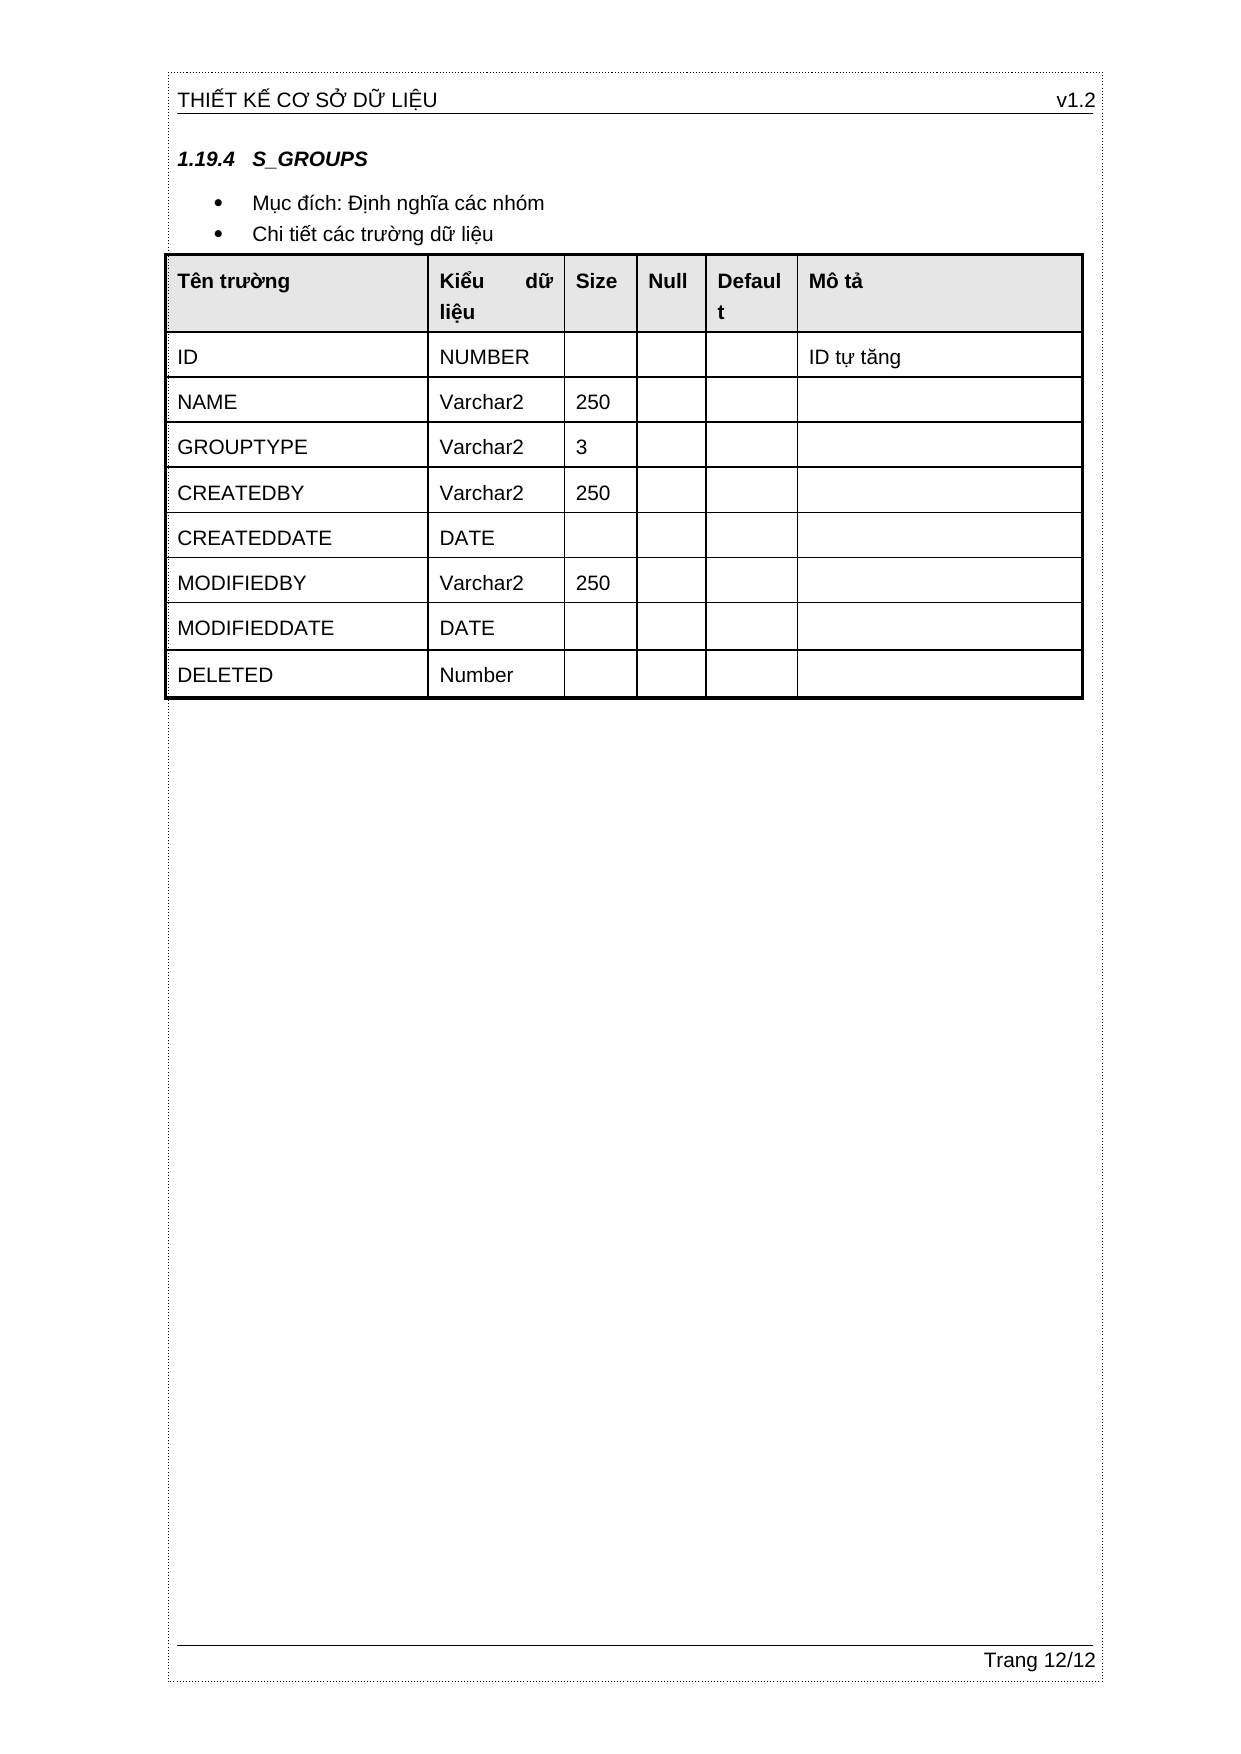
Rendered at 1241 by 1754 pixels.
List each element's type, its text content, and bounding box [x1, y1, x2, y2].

table_header Size [565, 256, 636, 331]
table_header Tên trường [167, 256, 427, 331]
table_cell ID tự tăng [798, 333, 1081, 376]
table_cell DATE [429, 513, 564, 556]
table_cell Varchar2 [429, 558, 564, 602]
table_cell 250 [565, 468, 636, 511]
table_cell [798, 558, 1081, 602]
table_cell [638, 378, 705, 421]
table_cell [638, 558, 705, 602]
table_cell [707, 378, 797, 421]
table_cell [707, 603, 797, 649]
table_cell [638, 603, 705, 649]
table_cell [798, 468, 1081, 511]
table_cell [798, 513, 1081, 556]
table_cell Varchar2 [429, 378, 564, 421]
table_cell [638, 333, 705, 376]
table_header Null [638, 256, 705, 331]
table_cell [707, 333, 797, 376]
table_cell [565, 651, 636, 696]
table_cell ID [167, 333, 427, 376]
table_cell [565, 603, 636, 649]
table_cell [798, 378, 1081, 421]
table_cell NUMBER [429, 333, 564, 376]
table_cell MODIFIEDBY [167, 558, 427, 602]
table_header Default [707, 256, 797, 331]
table_cell [565, 333, 636, 376]
table_header Kiểu dữ liệu [429, 256, 564, 331]
table_cell Number [429, 651, 564, 696]
table_cell [707, 558, 797, 602]
table_cell DELETED [167, 651, 427, 696]
table_cell NAME [167, 378, 427, 421]
table_cell 250 [565, 558, 636, 602]
subtitle S_GROUPS [177, 147, 1093, 171]
table_cell [707, 651, 797, 696]
table_header Mô tả [798, 256, 1081, 331]
table_cell [707, 513, 797, 556]
table_cell GROUPTYPE [167, 423, 427, 466]
table_cell DATE [429, 603, 564, 649]
table_cell [638, 651, 705, 696]
table_cell Varchar2 [429, 423, 564, 466]
table_cell CREATEDBY [167, 468, 427, 511]
table_cell CREATEDDATE [167, 513, 427, 556]
list Mục đích: Định nghĩa các nhóm [214, 191, 1093, 215]
table_cell [565, 513, 636, 556]
table_cell [798, 423, 1081, 466]
table_cell MODIFIEDDATE [167, 603, 427, 649]
table_cell 3 [565, 423, 636, 466]
list Chi tiết các trường dữ liệu [214, 222, 1093, 246]
table_cell [707, 423, 797, 466]
table_cell Varchar2 [429, 468, 564, 511]
table_cell 250 [565, 378, 636, 421]
table_cell [638, 468, 705, 511]
table_cell [707, 468, 797, 511]
table_cell [638, 513, 705, 556]
table_cell [798, 603, 1081, 649]
table_cell [798, 651, 1081, 696]
table_cell [638, 423, 705, 466]
